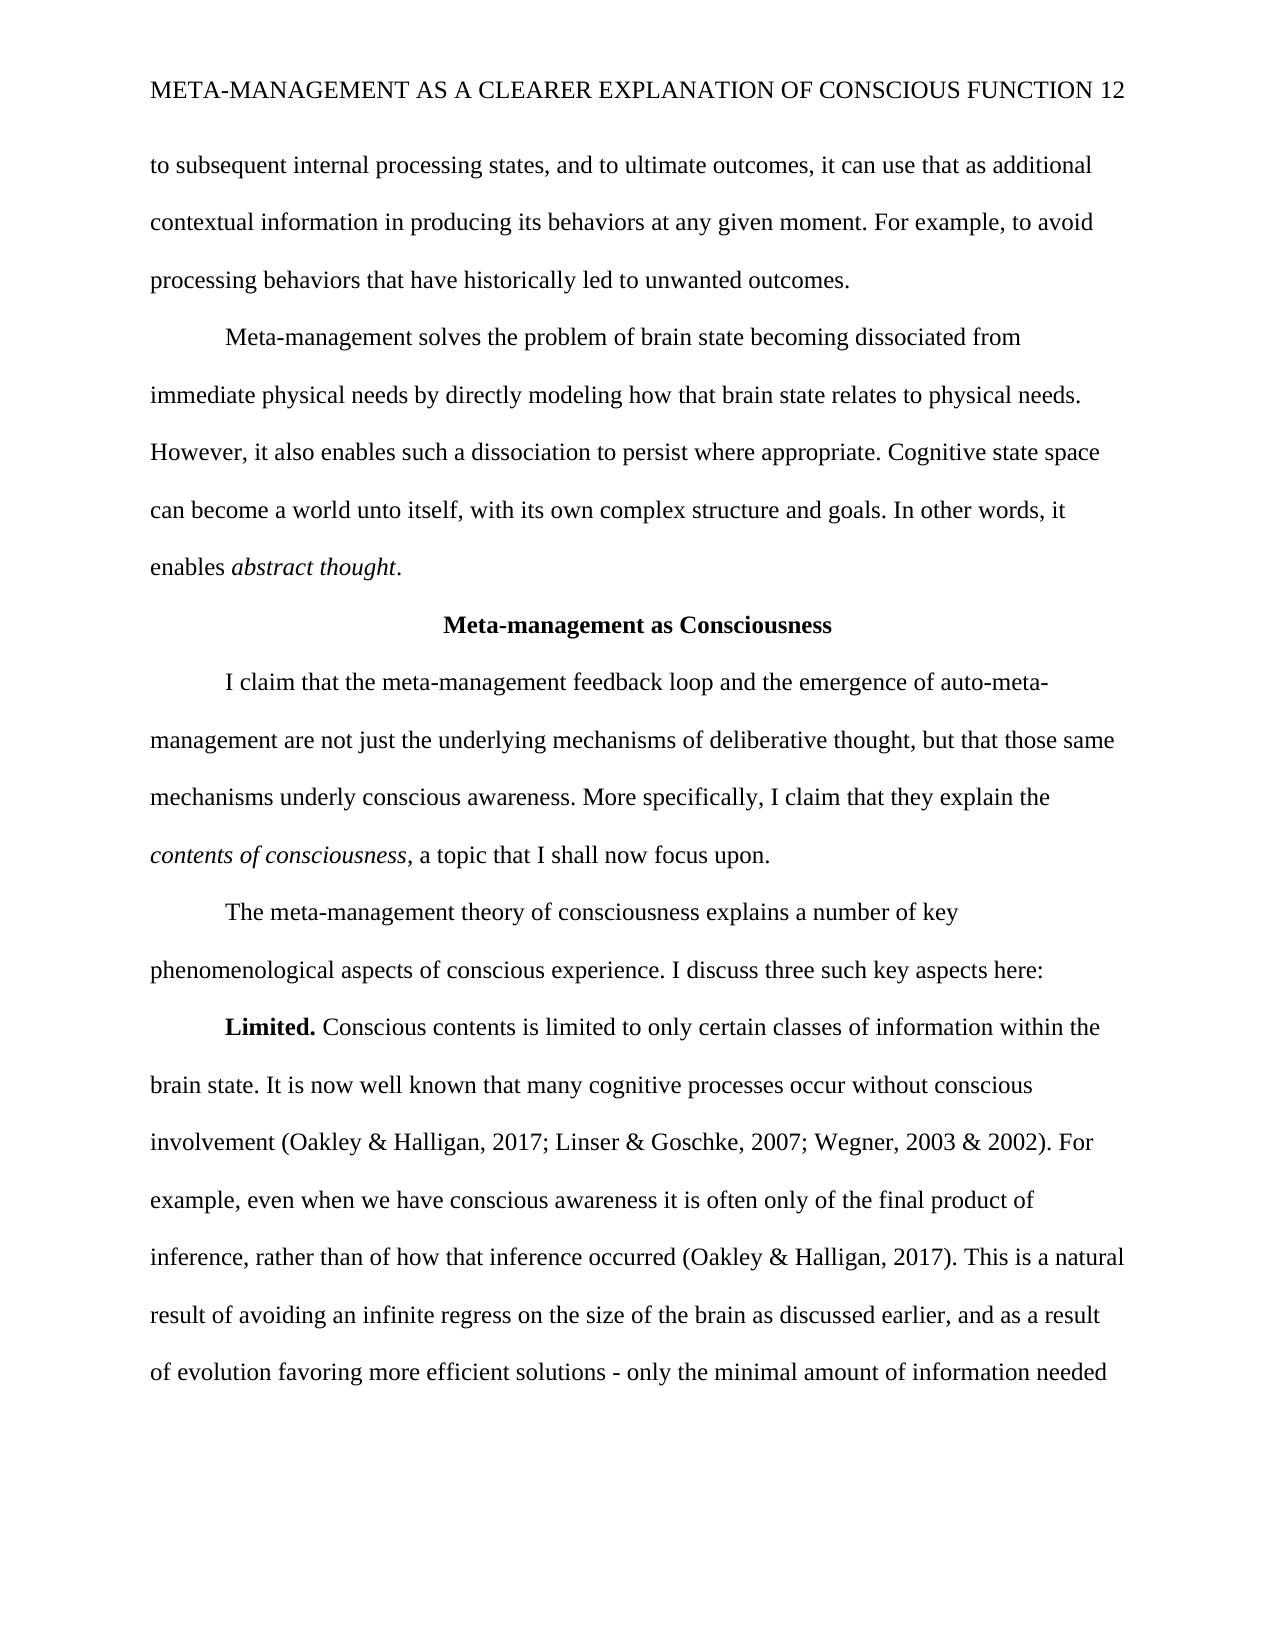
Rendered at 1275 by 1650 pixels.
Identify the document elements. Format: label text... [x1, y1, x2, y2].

subtitle Meta-management as Consciousness [150, 610, 1125, 639]
text The meta-management theory of consciousness explains a number of key phenomenological aspects of conscious experience. I discuss three such key aspects here: [150, 897, 1125, 984]
text I claim that the meta-management feedback loop and the emergence of auto-meta-management are not just the underlying mechanisms of deliberative thought, but that those same mechanisms underly conscious awareness. More specifically, I claim that they explain the contents of consciousness, a topic that I shall now focus upon. [150, 667, 1125, 869]
text Meta-management solves the problem of brain state becoming dissociated from immediate physical needs by directly modeling how that brain state relates to physical needs. However, it also enables such a dissociation to persist where appropriate. Cognitive state space can become a world unto itself, with its own complex structure and goals. In other words, it enables abstract thought. [150, 322, 1125, 581]
